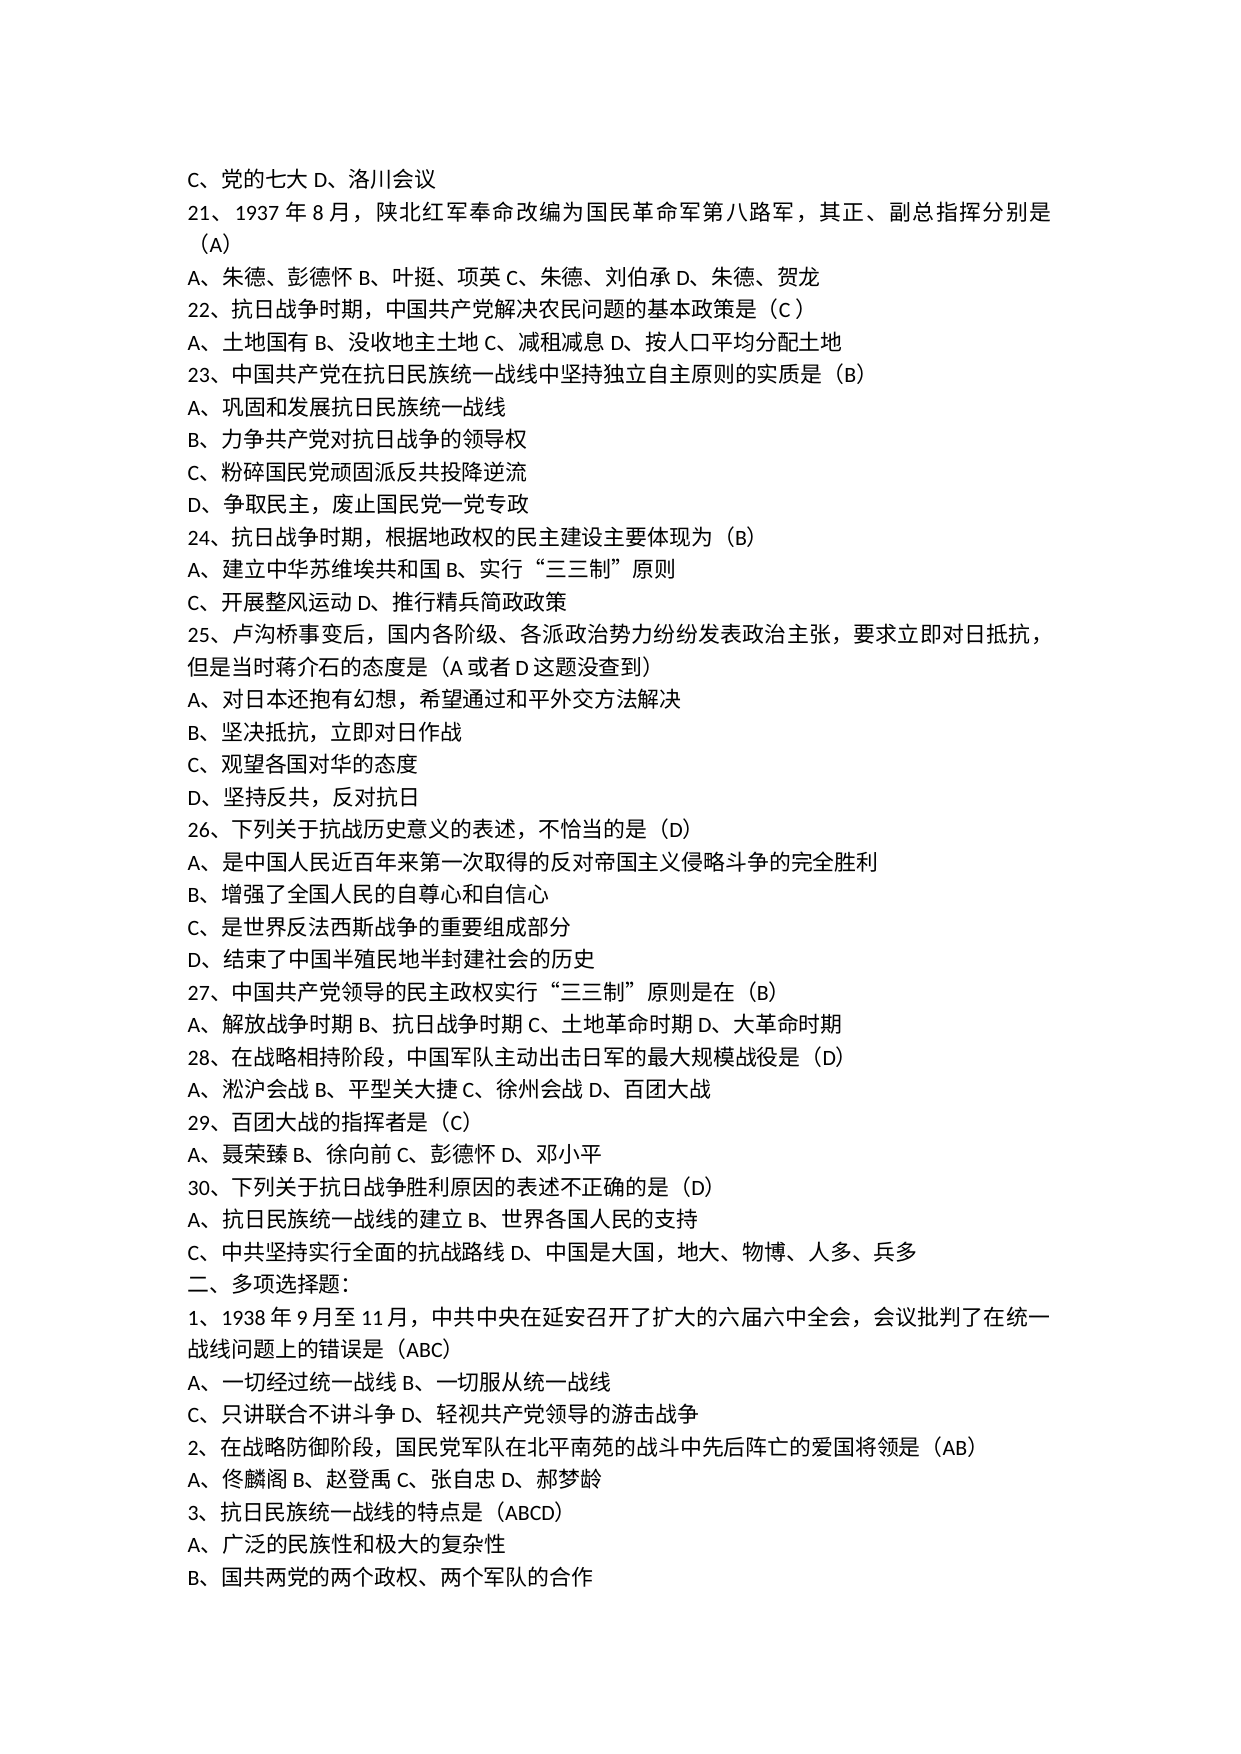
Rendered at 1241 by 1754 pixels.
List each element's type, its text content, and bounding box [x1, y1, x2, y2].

text 二、多项选择题： [187, 1267, 1053, 1299]
text A、是中国人民近百年来第一次取得的反对帝国主义侵略斗争的完全胜利 [187, 844, 1053, 877]
text A、解放战争时期 B、抗日战争时期 C、土地革命时期 D、大革命时期 [187, 1007, 1053, 1039]
text A、广泛的民族性和极大的复杂性 [187, 1527, 1053, 1559]
text B、坚决抵抗，立即对日作战 [187, 714, 1053, 747]
text 23、中国共产党在抗日民族统一战线中坚持独立自主原则的实质是（B） [187, 357, 1053, 389]
text C、中共坚持实行全面的抗战路线 D、中国是大国，地大、物博、人多、兵多 [187, 1234, 1053, 1267]
text D、结束了中国半殖民地半封建社会的历史 [187, 942, 1053, 974]
text A、佟麟阁 B、赵登禹 C、张自忠 D、郝梦龄 [187, 1462, 1053, 1494]
text A、土地国有 B、没收地主土地 C、减租减息 D、按人口平均分配土地 [187, 324, 1053, 357]
text 1、1938年9月至11月，中共中央在延安召开了扩大的六届六中全会，会议批判了在统一战线问题上的错误是（ABC） [187, 1299, 1053, 1364]
text D、坚持反共，反对抗日 [187, 779, 1053, 812]
text A、对日本还抱有幻想，希望通过和平外交方法解决 [187, 682, 1053, 714]
text 25、卢沟桥事变后，国内各阶级、各派政治势力纷纷发表政治主张，要求立即对日抵抗，但是当时蒋介石的态度是（A或者D这题没查到） [187, 617, 1053, 682]
text B、力争共产党对抗日战争的领导权 [187, 422, 1053, 454]
text 22、抗日战争时期，中国共产党解决农民问题的基本政策是（C ） [187, 292, 1053, 324]
text C、观望各国对华的态度 [187, 747, 1053, 779]
text 2、在战略防御阶段，国民党军队在北平南苑的战斗中先后阵亡的爱国将领是（AB） [187, 1429, 1053, 1462]
text 24、抗日战争时期，根据地政权的民主建设主要体现为（B） [187, 519, 1053, 552]
text C、是世界反法西斯战争的重要组成部分 [187, 909, 1053, 942]
text A、聂荣臻 B、徐向前 C、彭德怀 D、邓小平 [187, 1137, 1053, 1169]
text 27、中国共产党领导的民主政权实行“三三制”原则是在（B） [187, 974, 1053, 1007]
text A、抗日民族统一战线的建立 B、世界各国人民的支持 [187, 1202, 1053, 1234]
text A、建立中华苏维埃共和国 B、实行“三三制”原则 [187, 552, 1053, 584]
text C、党的七大 D、洛川会议 [187, 162, 1053, 194]
text B、国共两党的两个政权、两个军队的合作 [187, 1559, 1053, 1592]
text D、争取民主，废止国民党一党专政 [187, 487, 1053, 519]
text B、增强了全国人民的自尊心和自信心 [187, 877, 1053, 909]
text C、只讲联合不讲斗争 D、轻视共产党领导的游击战争 [187, 1397, 1053, 1429]
text 28、在战略相持阶段，中国军队主动出击日军的最大规模战役是（D） [187, 1039, 1053, 1072]
text 30、下列关于抗日战争胜利原因的表述不正确的是（D） [187, 1169, 1053, 1202]
text A、一切经过统一战线 B、一切服从统一战线 [187, 1364, 1053, 1397]
text 26、下列关于抗战历史意义的表述，不恰当的是（D） [187, 812, 1053, 844]
text C、开展整风运动 D、推行精兵简政政策 [187, 584, 1053, 617]
text C、粉碎国民党顽固派反共投降逆流 [187, 454, 1053, 487]
text 21、1937年8月，陕北红军奉命改编为国民革命军第八路军，其正、副总指挥分别是（A） [187, 194, 1053, 259]
text A、淞沪会战 B、平型关大捷 C、徐州会战 D、百团大战 [187, 1072, 1053, 1104]
text 29、百团大战的指挥者是（C） [187, 1104, 1053, 1137]
text A、朱德、彭德怀 B、叶挺、项英 C、朱德、刘伯承 D、朱德、贺龙 [187, 259, 1053, 292]
text 3、抗日民族统一战线的特点是（ABCD） [187, 1494, 1053, 1527]
text A、巩固和发展抗日民族统一战线 [187, 389, 1053, 422]
